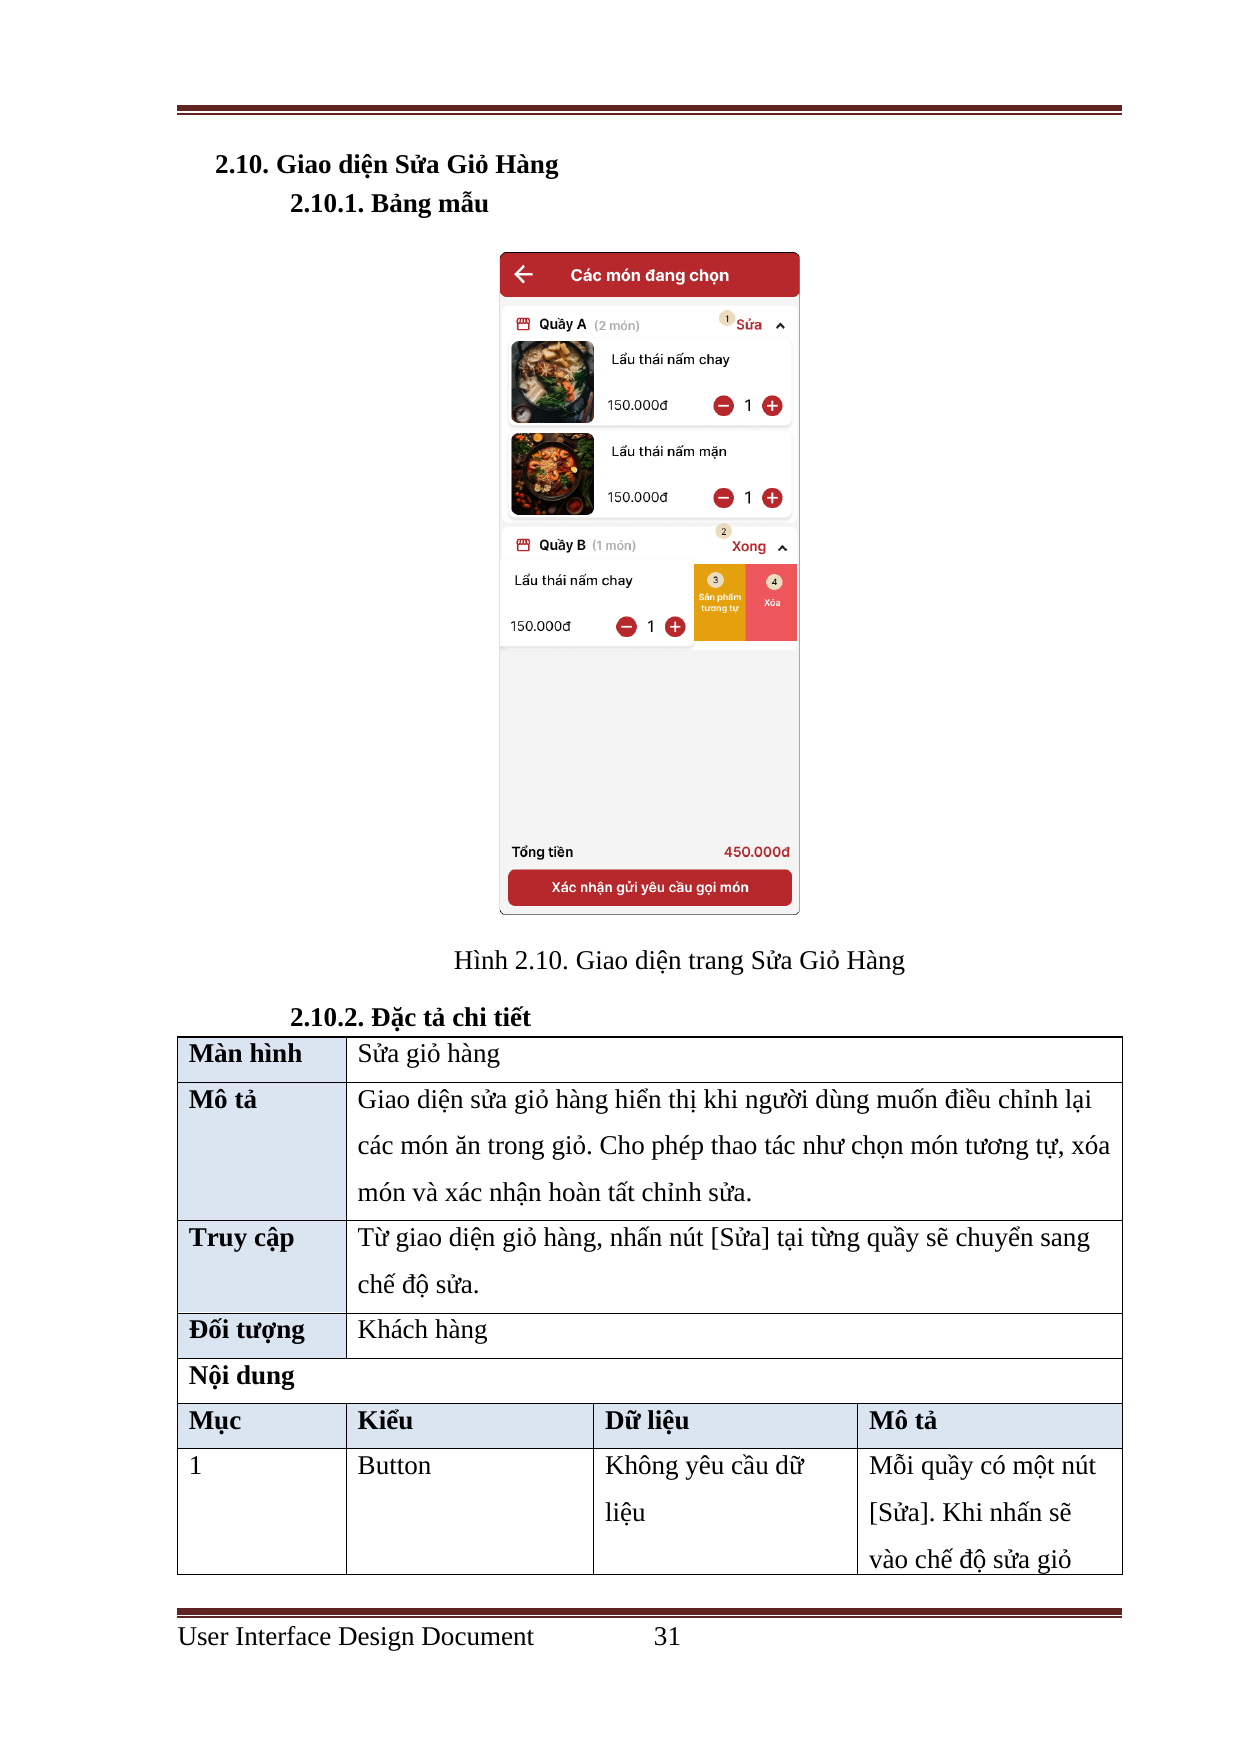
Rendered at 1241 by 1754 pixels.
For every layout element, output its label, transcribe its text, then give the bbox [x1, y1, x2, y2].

table_cell Mô tả [178, 1083, 346, 1220]
table_cell Dữ liệu [594, 1404, 857, 1448]
table_cell Giao diện sửa giỏ hàng hiển thị khi người dùng muốn điều chỉnh lại các món ăn trong giỏ. Cho phép thao tác như chọn món tương tự, xóa món và xác nhận hoàn tất chỉnh sửa. [347, 1083, 1122, 1220]
subtitle 2.10.1. Bảng mẫu [252, 188, 1122, 219]
table_header Sửa giỏ hàng [347, 1038, 1122, 1082]
subtitle 2.10.2. Đặc tả chi tiết [252, 1001, 1122, 1032]
table_cell Kiểu [347, 1404, 593, 1448]
table_cell Nội dung [178, 1359, 1122, 1403]
table_cell Mục [178, 1404, 346, 1448]
subtitle 2.10. Giao diện Sửa Giỏ Hàng [177, 148, 1122, 179]
table_cell Từ giao diện giỏ hàng, nhấn nút [Sửa] tại từng quầy sẽ chuyển sang chế độ sửa. [347, 1221, 1122, 1312]
table_cell Khách hàng [347, 1314, 1122, 1358]
picture [499, 252, 800, 915]
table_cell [858, 1449, 1122, 1574]
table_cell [594, 1449, 857, 1574]
table_cell Button [347, 1449, 593, 1574]
table_cell Mô tả [858, 1404, 1122, 1448]
list Hình 2.10. Giao diện trang Sửa Giỏ Hàng [237, 944, 1122, 975]
table_cell Đối tượng [178, 1314, 346, 1358]
table_cell 1 [178, 1449, 346, 1574]
table_cell Truy cập [178, 1221, 346, 1312]
table_header Màn hình [178, 1038, 346, 1082]
